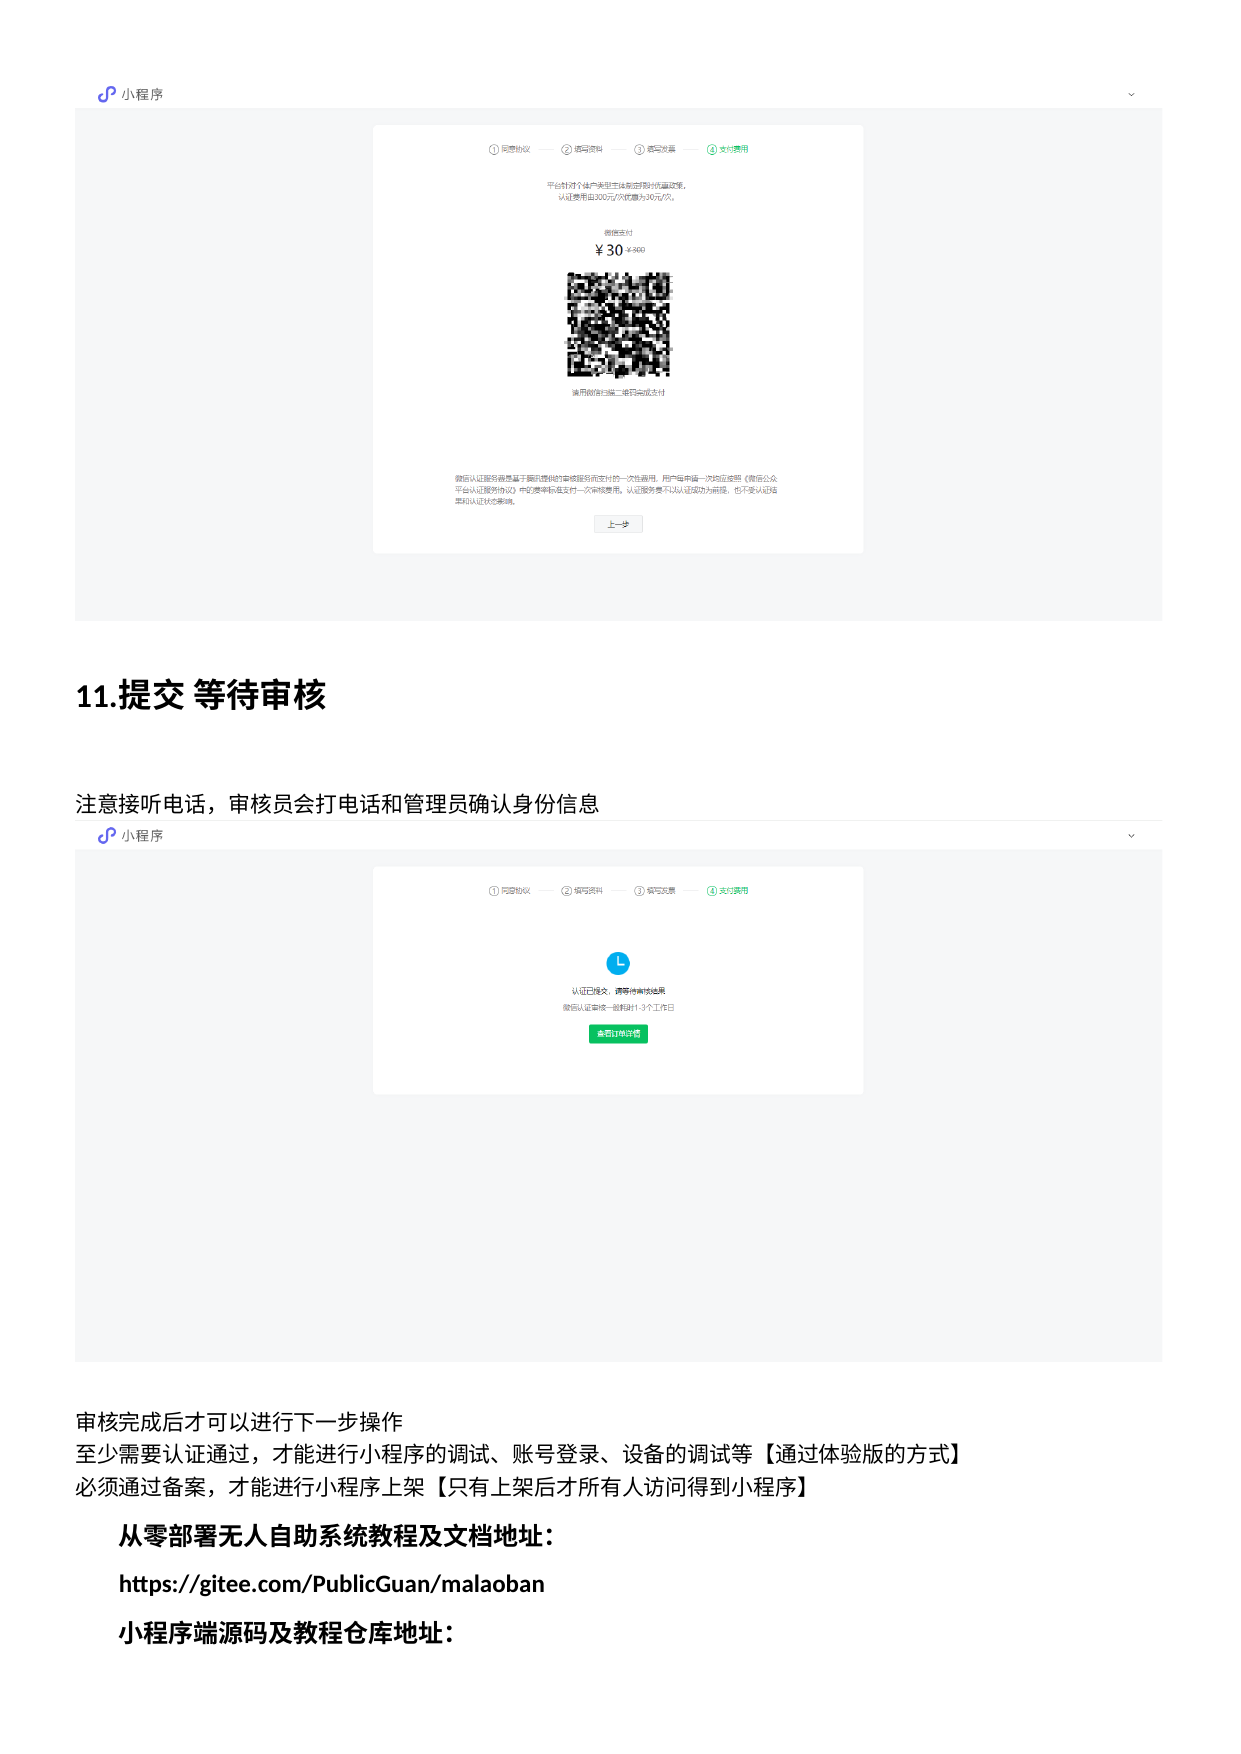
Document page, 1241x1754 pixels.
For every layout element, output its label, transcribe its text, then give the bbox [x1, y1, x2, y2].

list 小程序端源码及教程仓库地址： [75, 1599, 1165, 1664]
picture [75, 819, 1163, 1362]
picture [75, 80, 1163, 621]
list 必须通过备案，才能进行小程序上架【只有上架后才所有人访问得到小程序】 [75, 1469, 1165, 1502]
list 审核完成后才可以进行下一步操作 [75, 1404, 1165, 1437]
list 注意接听电话，审核员会打电话和管理员确认身份信息 [75, 787, 1165, 819]
subtitle 提交 等待审核 [75, 660, 1165, 725]
list https://gitee.com/PublicGuan/malaoban [75, 1567, 1165, 1599]
list 至少需要认证通过，才能进行小程序的调试、账号登录、设备的调试等【通过体验版的方式】 [75, 1437, 1165, 1469]
list 从零部署无人自助系统教程及文档地址： [75, 1502, 1165, 1567]
